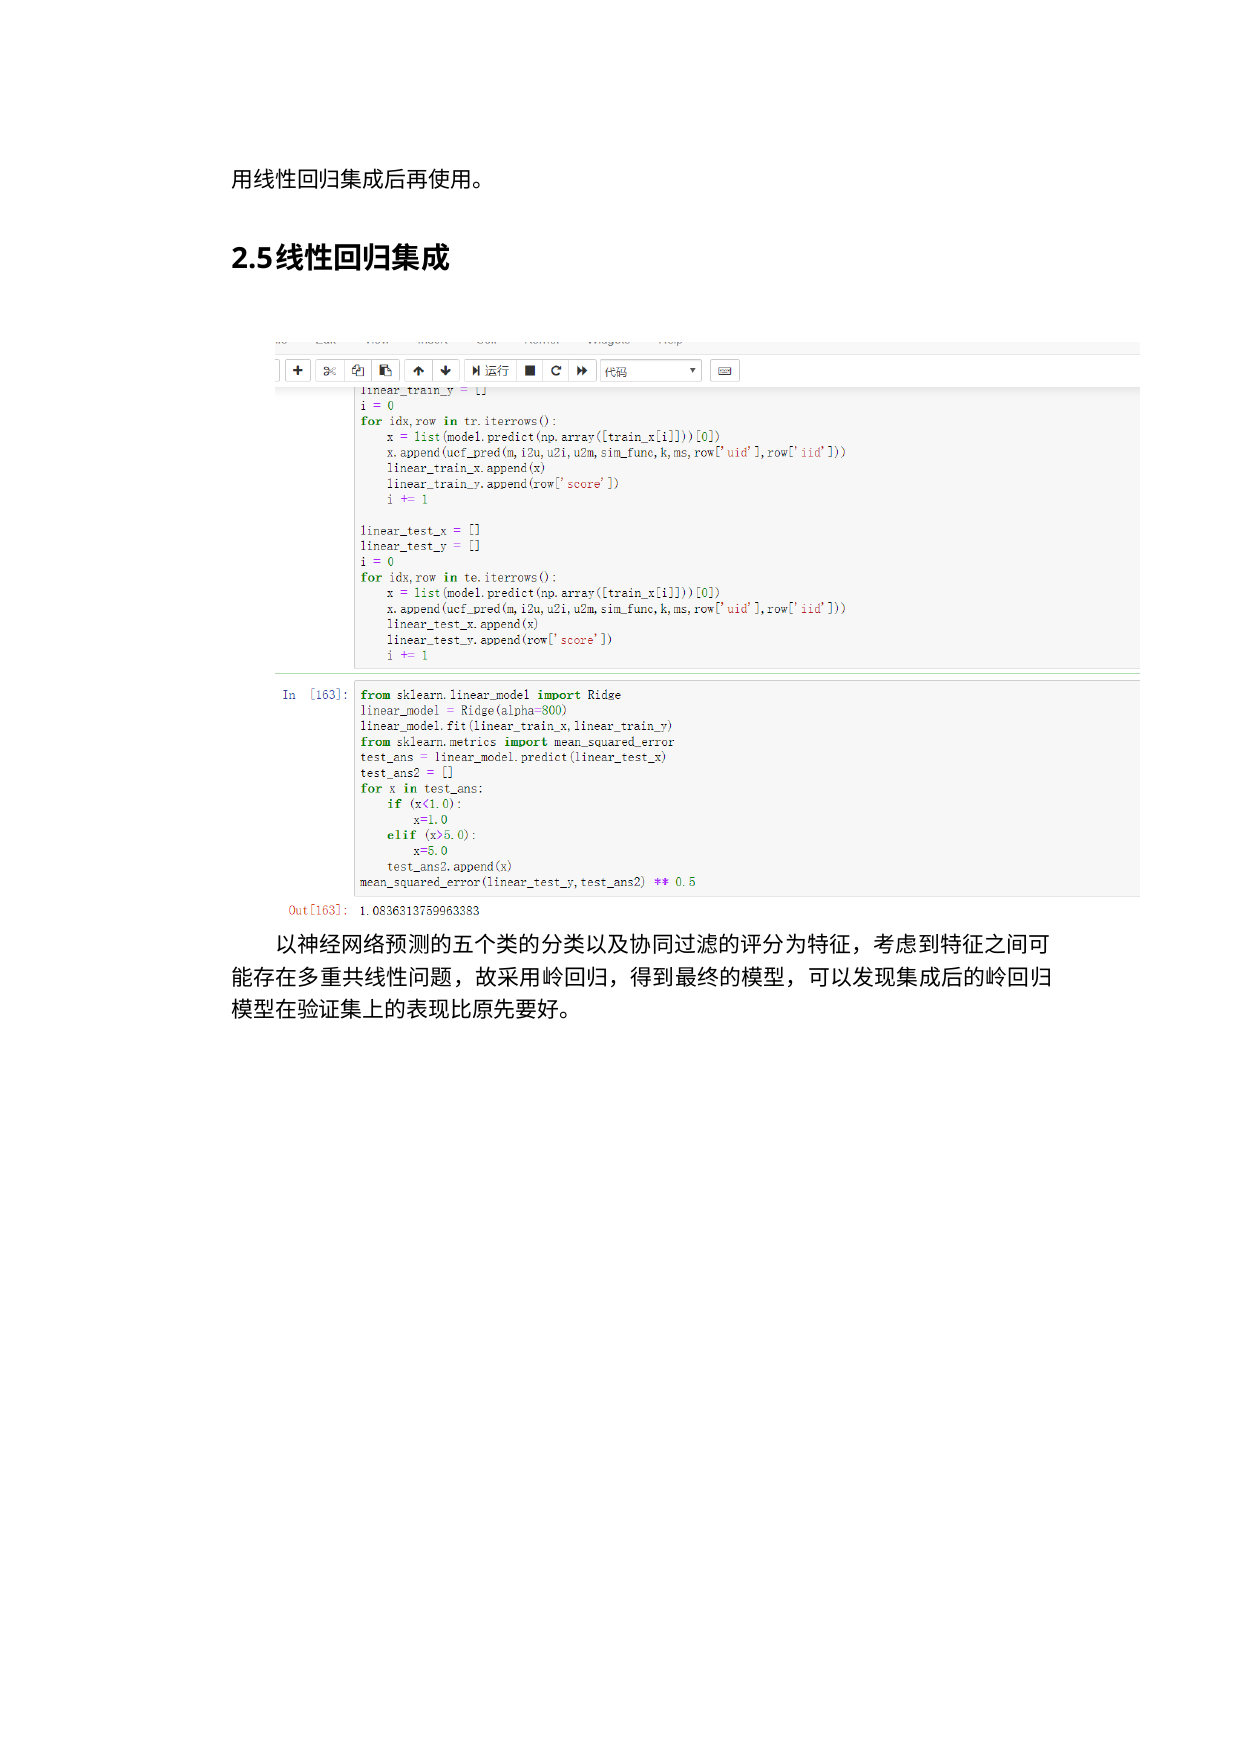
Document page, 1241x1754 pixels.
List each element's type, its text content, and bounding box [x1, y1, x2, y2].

picture [275, 342, 1140, 917]
text 以神经网络预测的五个类的分类以及协同过滤的评分为特征，考虑到特征之间可能存在多重共线性问题，故采用岭回归，得到最终的模型，可以发现集成后的岭回归模型在验证集上的表现比原先要好。 [231, 927, 1053, 1024]
subtitle 2.5 线性回归集成 [231, 224, 1053, 289]
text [231, 162, 1053, 194]
